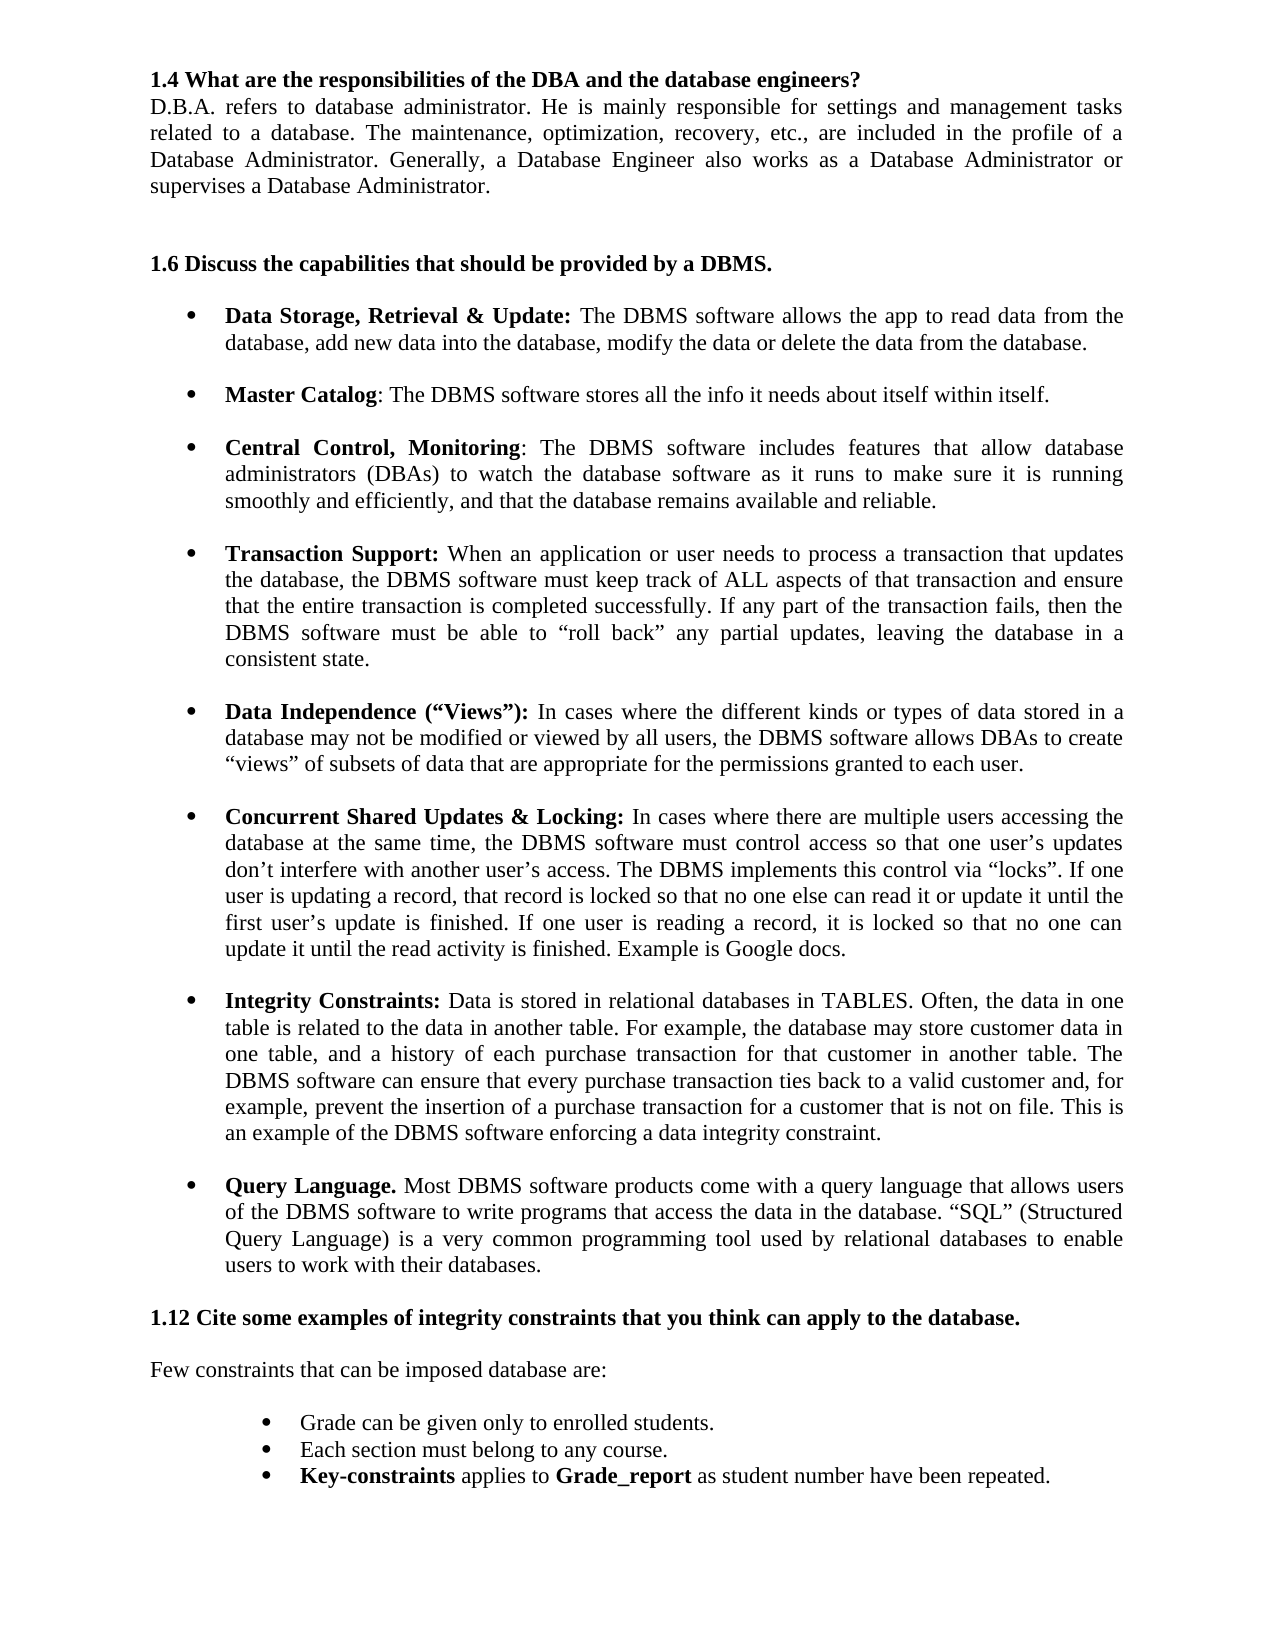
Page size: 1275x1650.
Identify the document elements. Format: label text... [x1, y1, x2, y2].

text Few constraints that can be imposed database are: [150, 1357, 1125, 1383]
list Central Control, Monitoring: The DBMS software includes features that allow database administrators (DBAs) to watch the database software as it runs to make sure it is running smoothly and efficiently, and that the database remains available and reliable. [187, 434, 1125, 513]
list Integrity Constraints: Data is stored in relational databases in TABLES. Often, the data in one table is related to the data in another table. For example, the database may store customer data in one table, and a history of each purchase transaction for that customer in another table. The DBMS software can ensure that every purchase transaction ties back to a valid customer and, for example, prevent the insertion of a purchase transaction for a customer that is not on file. This is an example of the DBMS software enforcing a data integrity constraint. [187, 988, 1125, 1146]
list Concurrent Shared Updates & Locking: In cases where there are multiple users accessing the database at the same time, the DBMS software must control access so that one user’s updates don’t interfere with another user’s access. The DBMS implements this control via “locks”. If one user is updating a record, that record is locked so that no one else can read it or update it until the first user’s update is finished. If one user is reading a record, it is locked so that no one can update it until the read activity is finished. Example is Google docs. [187, 803, 1125, 961]
list Data Storage, Retrieval & Update: The DBMS software allows the app to read data from the database, add new data into the database, modify the data or delete the data from the database. [187, 302, 1125, 355]
text 1.4 What are the responsibilities of the DBA and the database engineers? [150, 67, 1125, 93]
list Query Language. Most DBMS software products come with a query language that allows users of the DBMS software to write programs that access the data in the database. “SQL” (Structured Query Language) is a very common programming tool used by relational databases to enable users to work with their databases. [187, 1172, 1125, 1277]
text D.B.A. refers to database administrator. He is mainly responsible for settings and management tasks related to a database. The maintenance, optimization, recovery, etc., are included in the profile of a Database Administrator. Generally, a Database Engineer also works as a Database Administrator or supervises a Database Administrator. [150, 93, 1125, 198]
text 1.6 Discuss the capabilities that should be provided by a DBMS. [150, 250, 1125, 276]
list Transaction Support: When an application or user needs to process a transaction that updates the database, the DBMS software must keep track of ALL aspects of that transaction and ensure that the entire transaction is completed successfully. If any part of the transaction fails, then the DBMS software must be able to “roll back” any partial updates, leaving the database in a consistent state. [187, 539, 1125, 671]
list Each section must belong to any course. [262, 1436, 1125, 1462]
text 1.12 Cite some examples of integrity constraints that you think can apply to the database. [150, 1304, 1125, 1330]
list Data Independence (“Views”): In cases where the different kinds or types of data stored in a database may not be modified or viewed by all users, the DBMS software allows DBAs to create “views” of subsets of data that are appropriate for the permissions granted to each user. [187, 698, 1125, 777]
list Grade can be given only to enrolled students. [262, 1409, 1125, 1436]
list Key-constraints applies to Grade_report as student number have been repeated. [262, 1462, 1125, 1488]
list Master Catalog: The DBMS software stores all the info it needs about itself within itself. [187, 381, 1125, 408]
